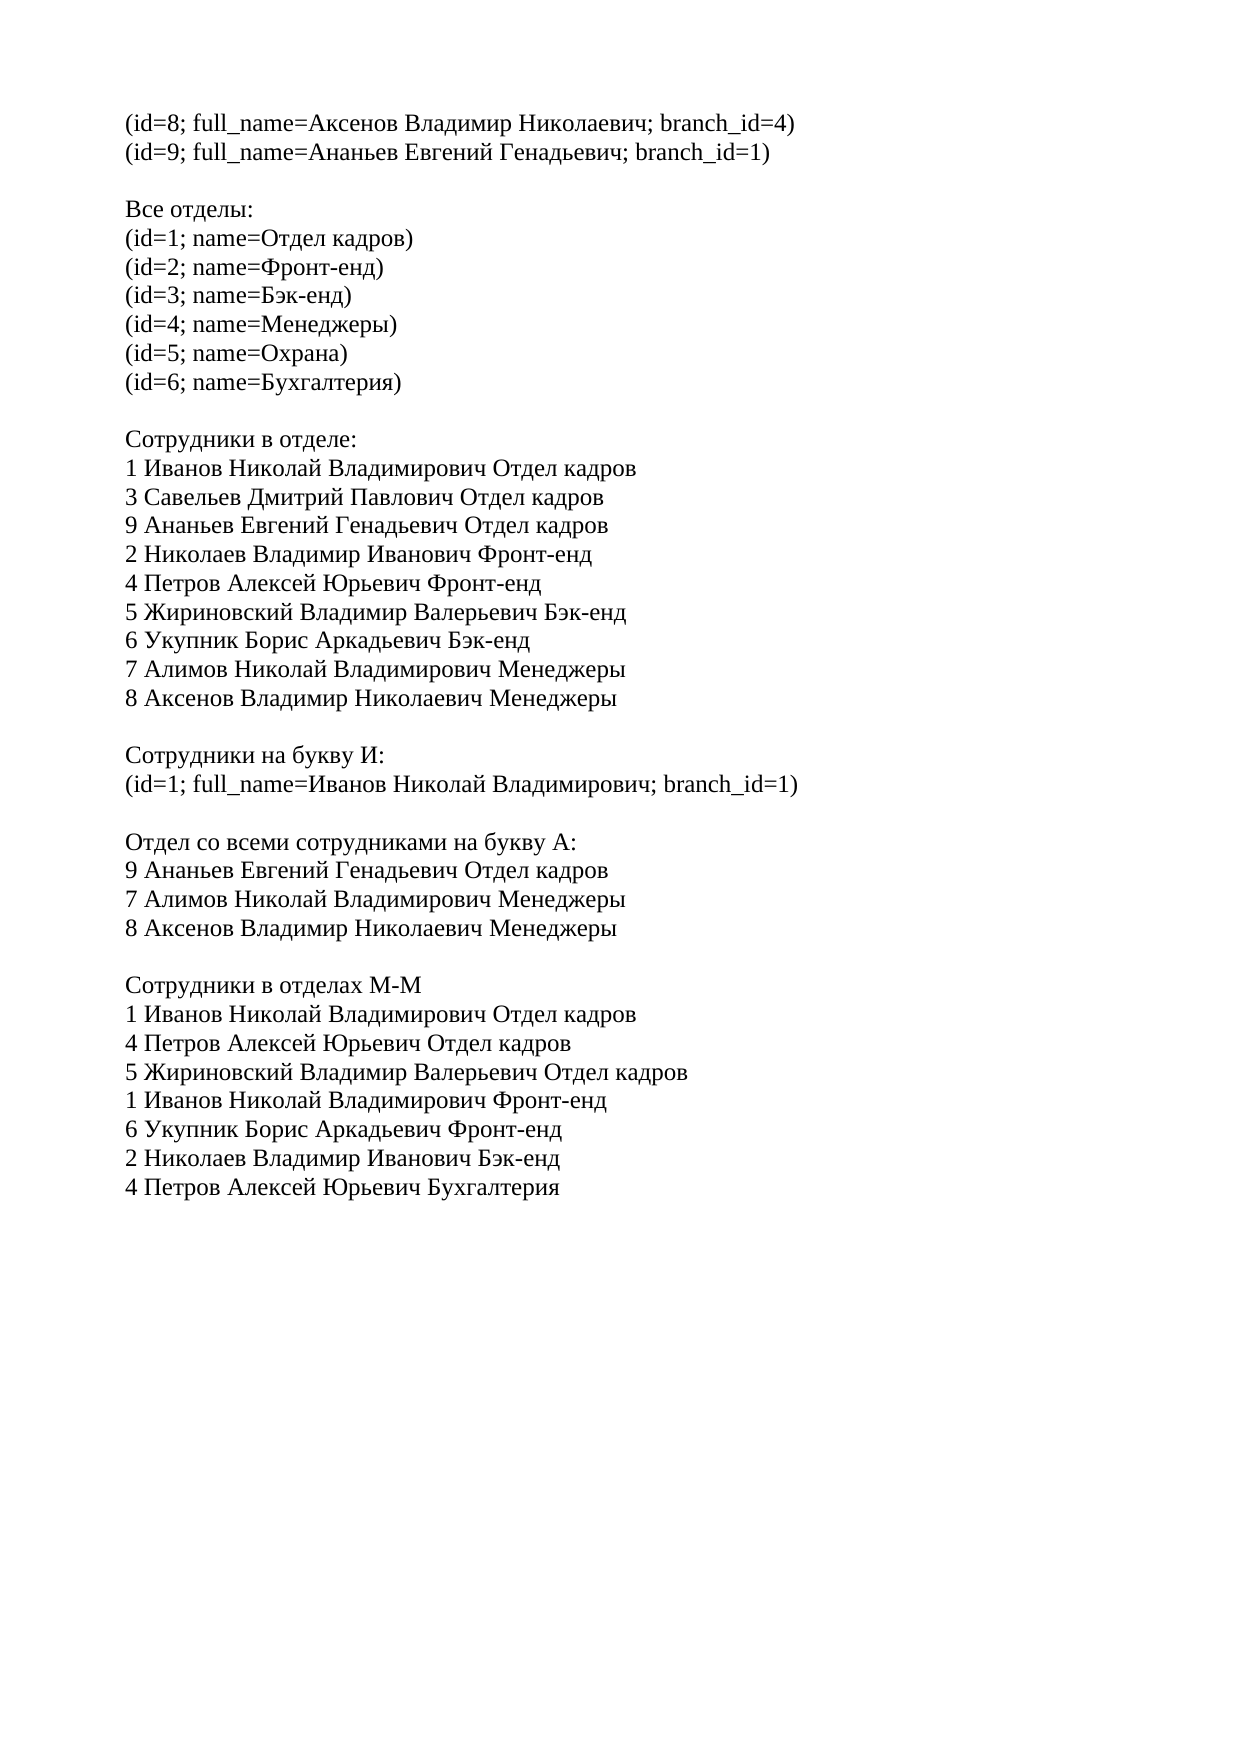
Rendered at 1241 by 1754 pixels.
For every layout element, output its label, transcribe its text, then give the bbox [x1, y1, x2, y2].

text 8 Аксенов Владимир Николаевич Менеджеры [125, 683, 1152, 712]
text (id=4; name=Менеджеры) [125, 309, 1152, 338]
text (id=2; name=Фронт-енд) [125, 252, 1152, 280]
text 7 Алимов Николай Владимирович Менеджеры [125, 654, 1152, 683]
text (id=1; full_name=Иванов Николай Владимирович; branch_id=1) [125, 769, 1152, 798]
text 5 Жириновский Владимир Валерьевич Отдел кадров [125, 1057, 1152, 1085]
text 9 Ананьев Евгений Генадьевич Отдел кадров [125, 510, 1152, 539]
text Сотрудники в отделе: [125, 424, 1152, 453]
text 2 Николаев Владимир Иванович Бэк-енд [125, 1143, 1152, 1172]
text 2 Николаев Владимир Иванович Фронт-енд [125, 539, 1152, 568]
text (id=6; name=Бухгалтерия) [125, 367, 1152, 395]
text Сотрудники в отделах М-M [125, 970, 1152, 999]
text 9 Ананьев Евгений Генадьевич Отдел кадров [125, 855, 1152, 884]
text 3 Савельев Дмитрий Павлович Отдел кадров [125, 482, 1152, 510]
text 4 Петров Алексей Юрьевич Фронт-енд [125, 568, 1152, 597]
text 8 Аксенов Владимир Николаевич Менеджеры [125, 913, 1152, 942]
text 4 Петров Алексей Юрьевич Бухгалтерия [125, 1172, 1152, 1200]
text 1 Иванов Николай Владимирович Отдел кадров [125, 453, 1152, 482]
text (id=5; name=Охрана) [125, 338, 1152, 367]
text 7 Алимов Николай Владимирович Менеджеры [125, 884, 1152, 913]
text 1 Иванов Николай Владимирович Отдел кадров [125, 999, 1152, 1028]
text Отдел со всеми сотрудниками на букву А: [125, 827, 1152, 855]
text (id=1; name=Отдел кадров) [125, 223, 1152, 252]
text 4 Петров Алексей Юрьевич Отдел кадров [125, 1028, 1152, 1057]
text (id=9; full_name=Ананьев Евгений Генадьевич; branch_id=1) [125, 137, 1152, 165]
text 6 Укупник Борис Аркадьевич Фронт-енд [125, 1114, 1152, 1143]
text Все отделы: [125, 194, 1152, 223]
text 1 Иванов Николай Владимирович Фронт-енд [125, 1085, 1152, 1114]
text Сотрудники на букву И: [125, 740, 1152, 769]
text 6 Укупник Борис Аркадьевич Бэк-енд [125, 625, 1152, 654]
text (id=3; name=Бэк-енд) [125, 280, 1152, 309]
text (id=8; full_name=Аксенов Владимир Николаевич; branch_id=4) [125, 108, 1152, 137]
text 5 Жириновский Владимир Валерьевич Бэк-енд [125, 597, 1152, 625]
